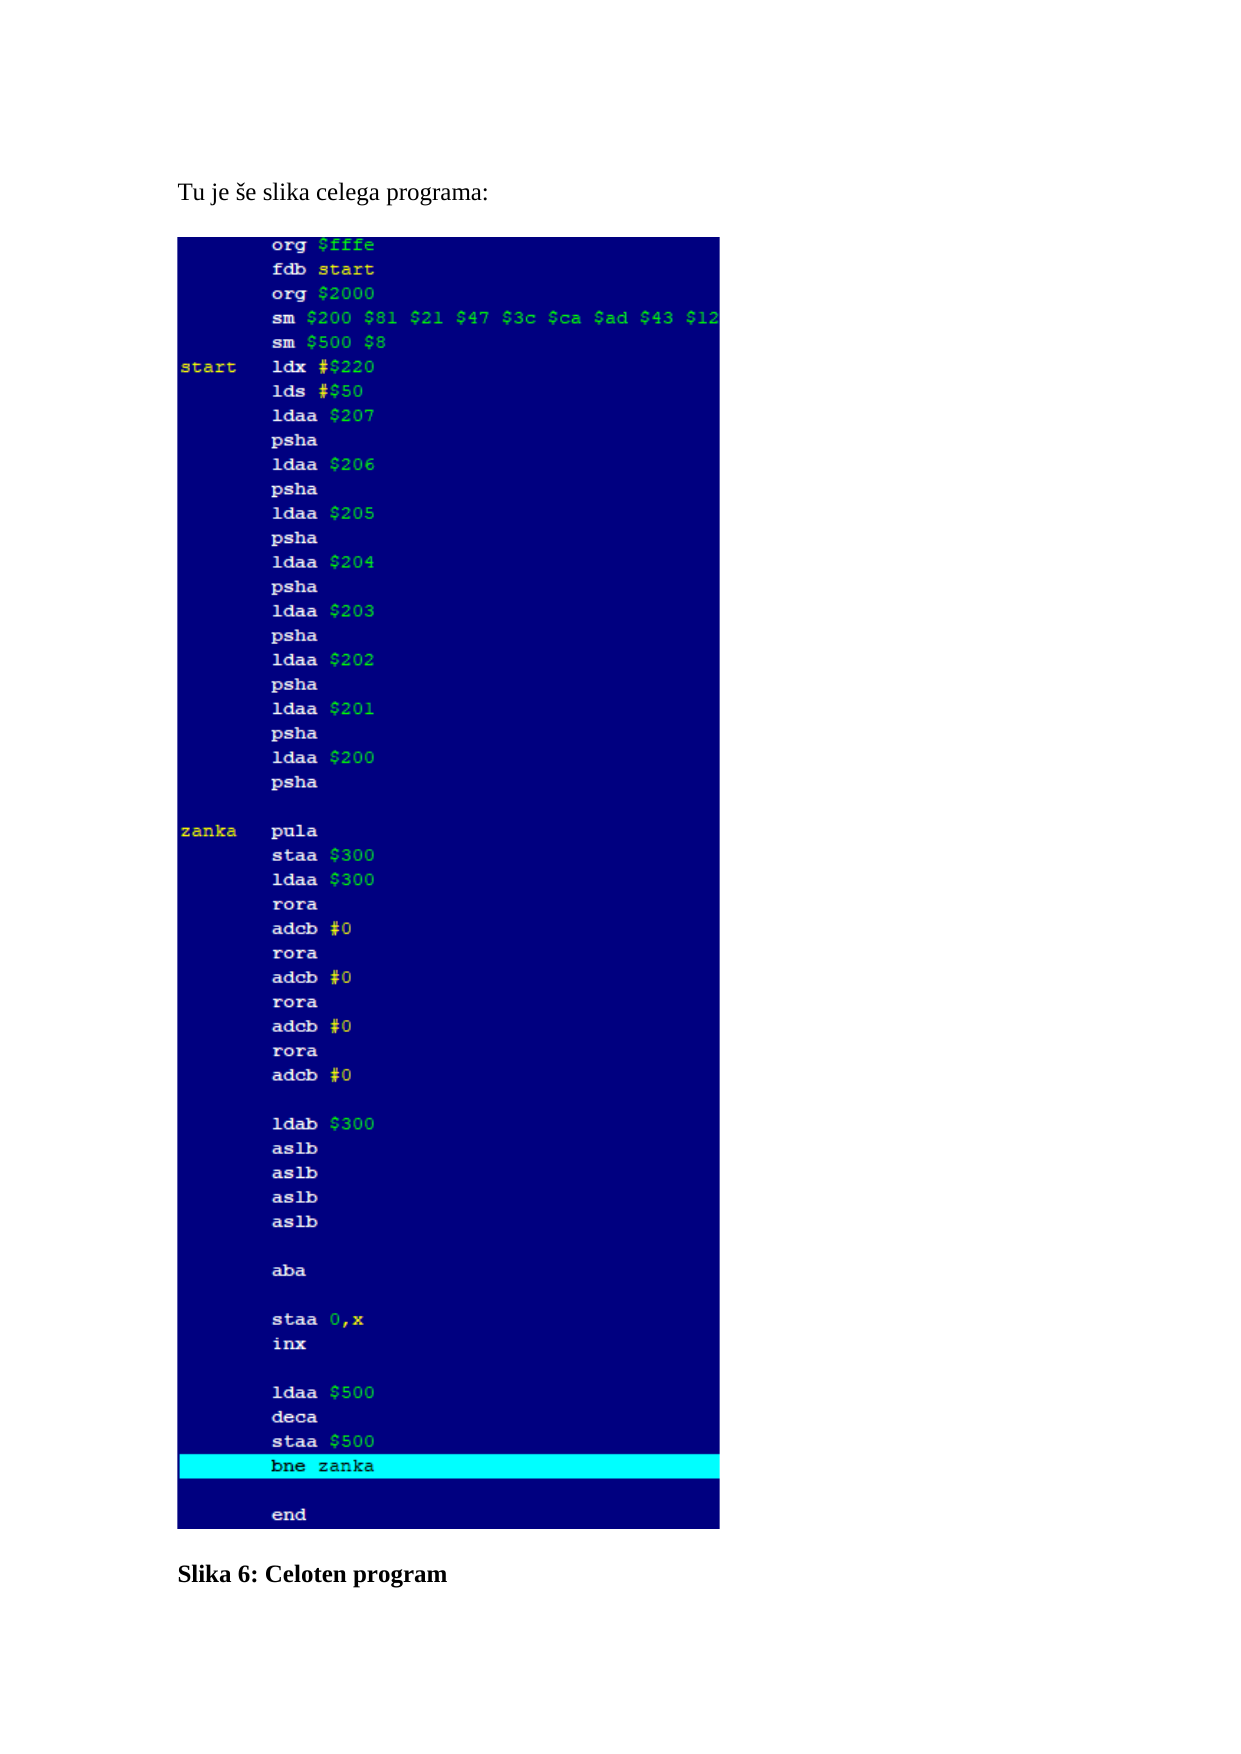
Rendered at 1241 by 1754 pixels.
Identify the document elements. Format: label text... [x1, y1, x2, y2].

picture [177, 237, 720, 1529]
text Tu je še slika celega programa: [177, 177, 1122, 206]
